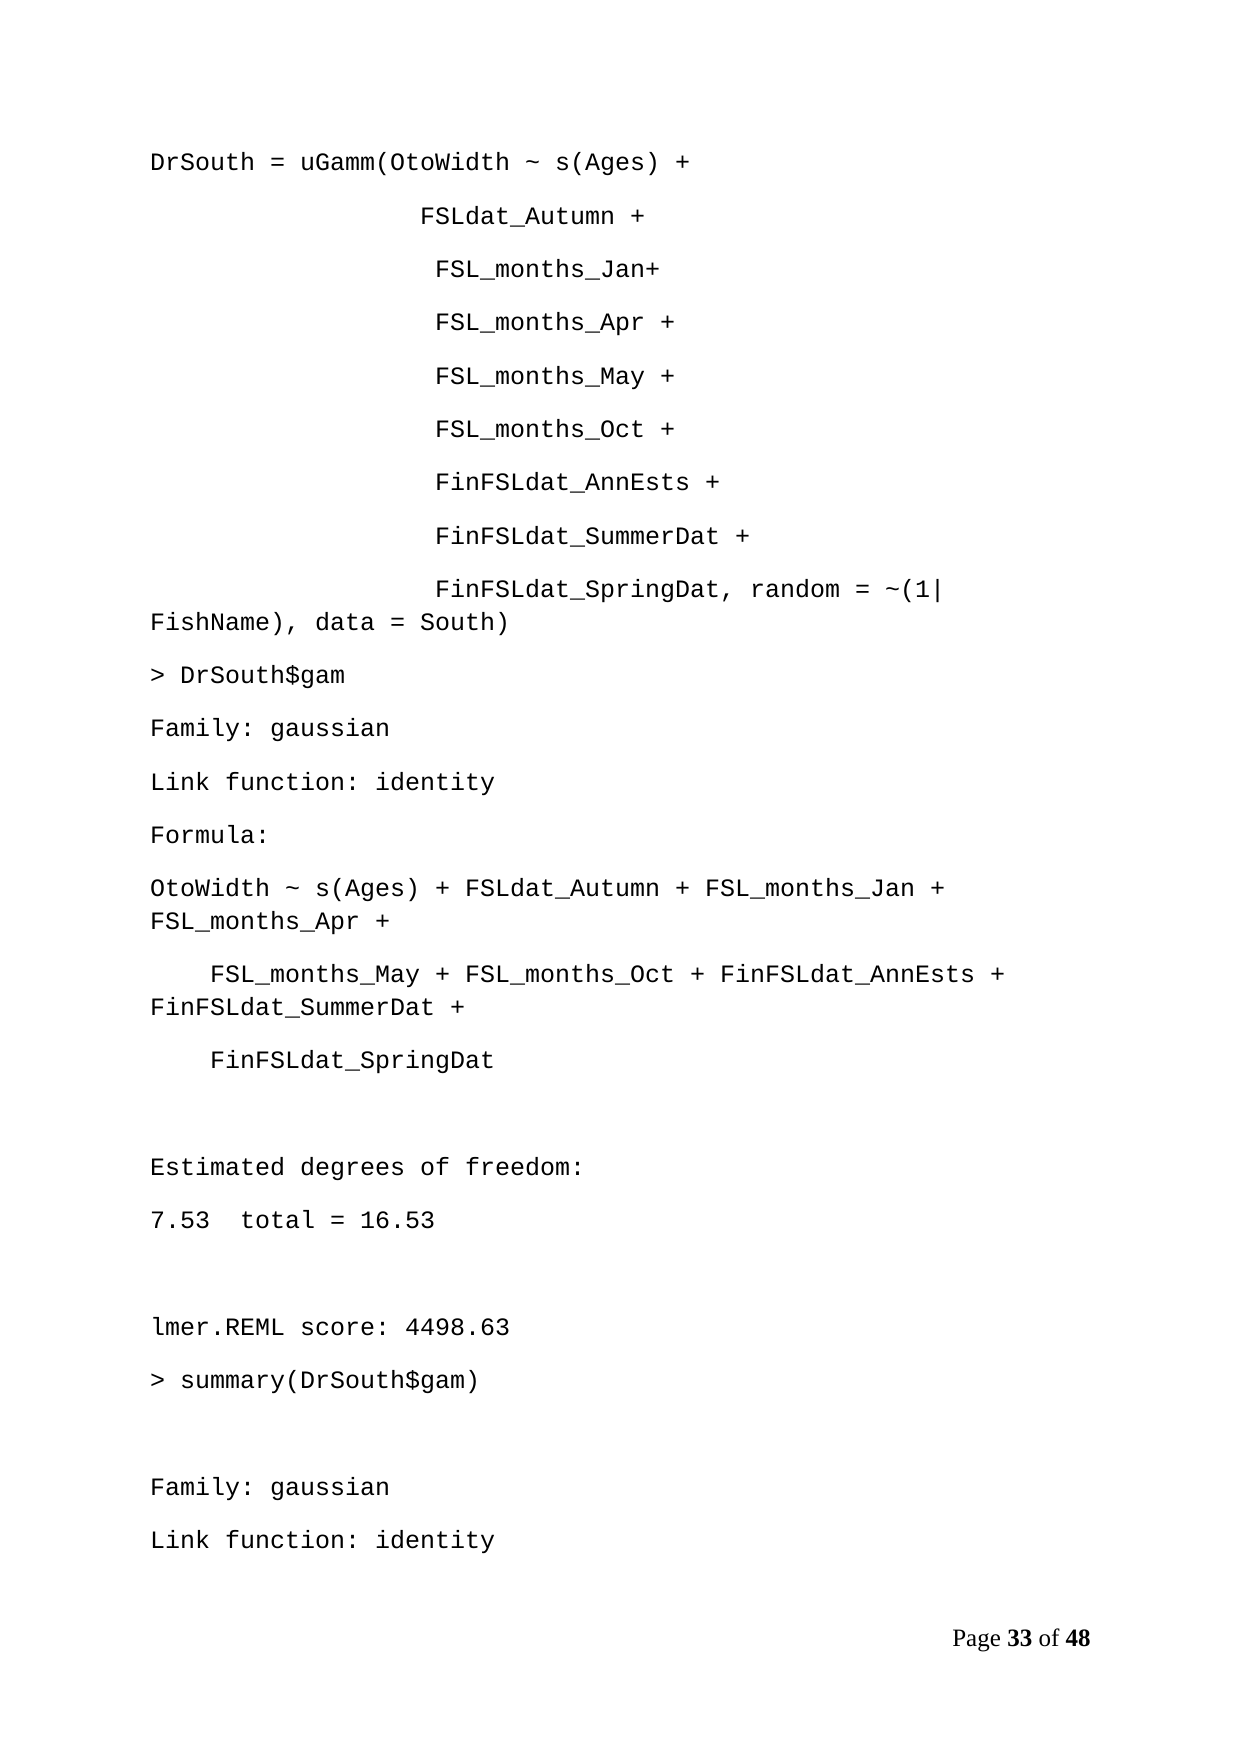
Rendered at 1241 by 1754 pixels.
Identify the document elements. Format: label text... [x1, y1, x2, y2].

text Link function: identity [150, 769, 1090, 797]
text Family: gaussian [150, 716, 1090, 744]
text lmer.REML score: 4498.63 [150, 1314, 1090, 1342]
text FSLdat_Autumn + [150, 203, 1090, 232]
text FSL_months_Jan+ [150, 257, 1090, 285]
text FinFSLdat_SpringDat [150, 1047, 1090, 1076]
text FSL_months_May + FSL_months_Oct + FinFSLdat_AnnEsts + FinFSLdat_SummerDat + [150, 962, 1090, 1022]
text Estimated degrees of freedom: [150, 1154, 1090, 1182]
text 7.53 total = 16.53 [150, 1207, 1090, 1236]
text OtoWidth ~ s(Ages) + FSLdat_Autumn + FSL_months_Jan + FSL_months_Apr + [150, 876, 1090, 937]
text Formula: [150, 822, 1090, 851]
text > summary(DrSouth$gam) [150, 1367, 1090, 1396]
text FSL_months_Oct + [150, 417, 1090, 445]
text DrSouth = uGamm(OtoWidth ~ s(Ages) + [150, 150, 1090, 178]
text FSL_months_Apr + [150, 310, 1090, 338]
text FSL_months_May + [150, 363, 1090, 392]
text Family: gaussian [150, 1474, 1090, 1502]
text FinFSLdat_AnnEsts + [150, 470, 1090, 498]
text Link function: identity [150, 1527, 1090, 1556]
text > DrSouth$gam [150, 662, 1090, 691]
text FinFSLdat_SpringDat, random = ~(1|FishName), data = South) [150, 577, 1090, 637]
text FinFSLdat_SummerDat + [150, 523, 1090, 552]
